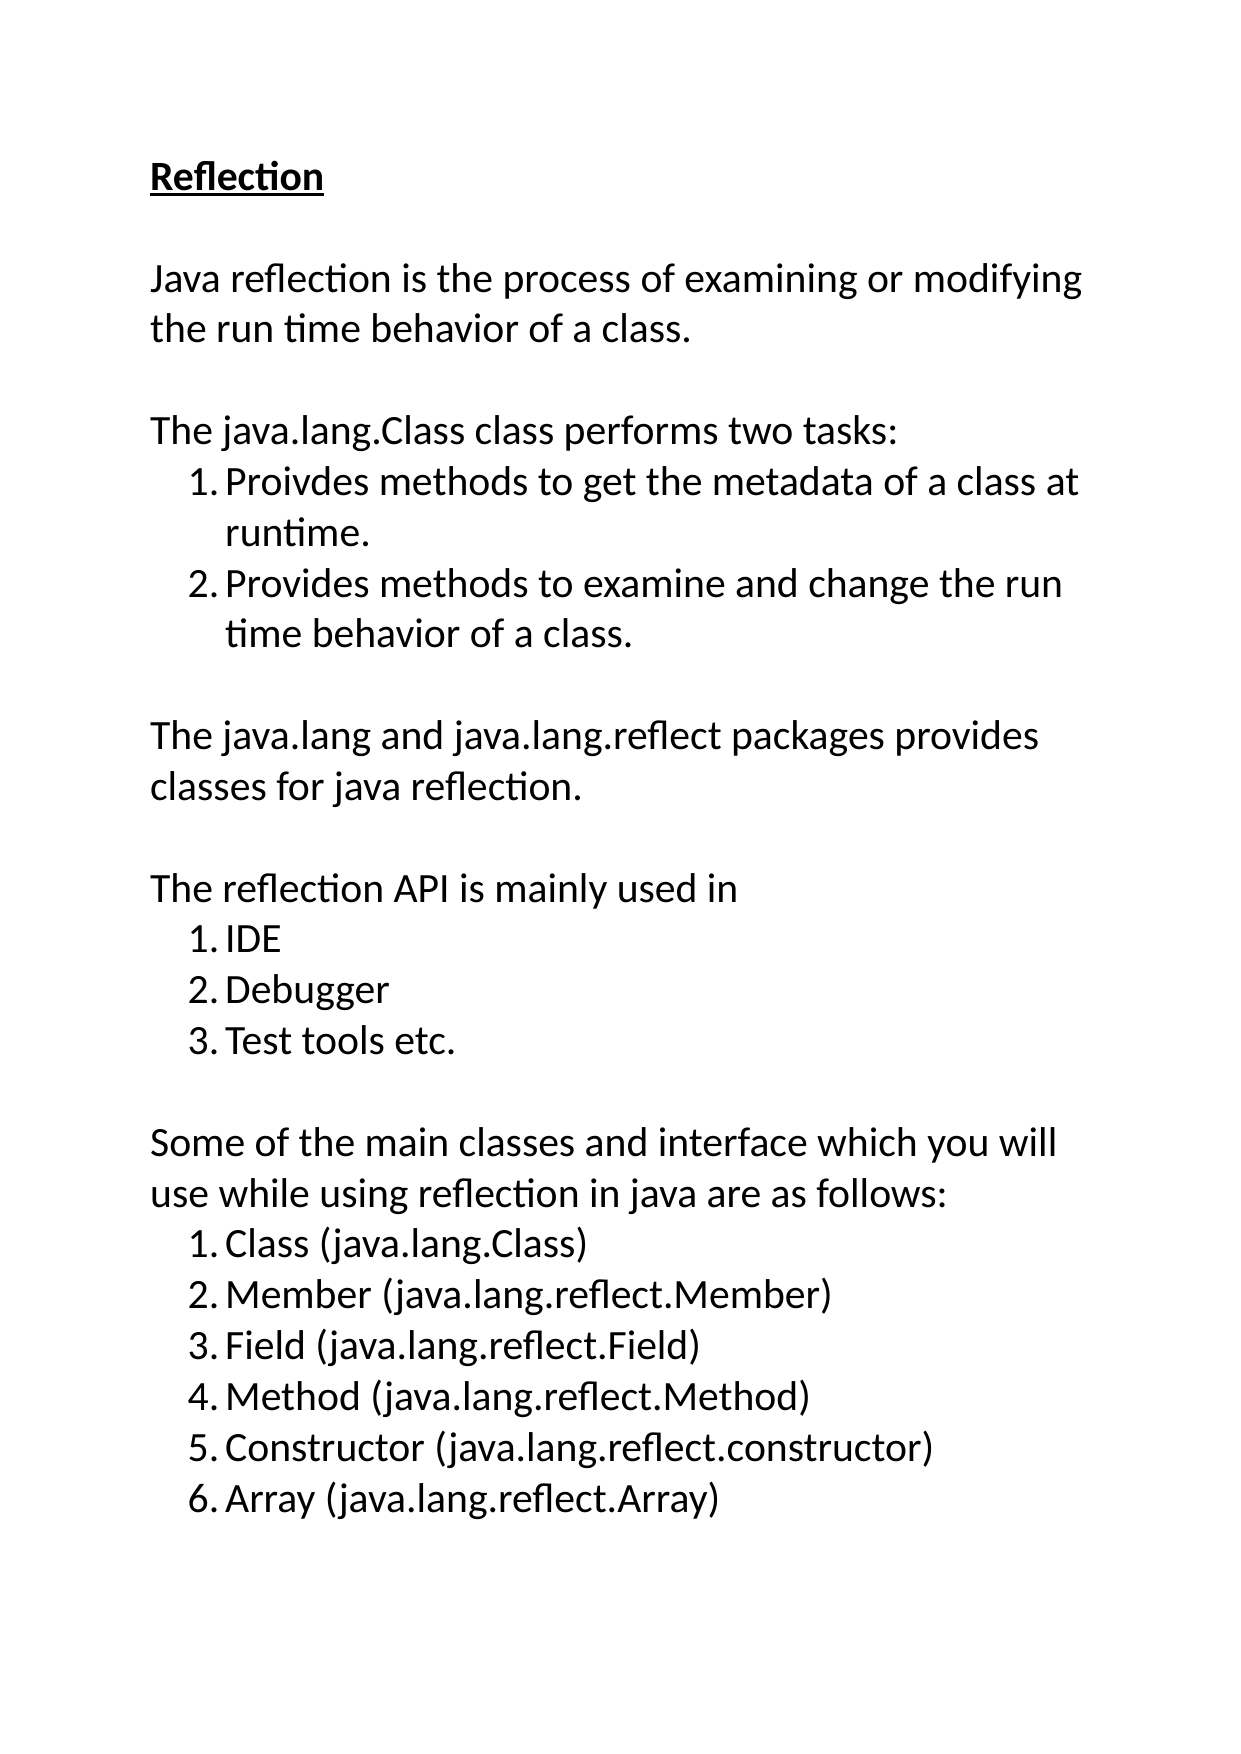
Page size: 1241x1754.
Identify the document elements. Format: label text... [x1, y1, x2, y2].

text The java.lang.Class class performs two tasks: [150, 404, 1090, 455]
list Proivdes methods to get the metadata of a class at runtime. [187, 455, 1090, 557]
list Provides methods to examine and change the run time behavior of a class. [187, 557, 1090, 658]
list Test tools etc. [187, 1014, 1090, 1065]
text The java.lang and java.lang.reflect packages provides classes for java reflection. [150, 709, 1090, 811]
list Member (java.lang.reflect.Member) [187, 1268, 1090, 1319]
text The reflection API is mainly used in [150, 862, 1090, 912]
list Debugger [187, 963, 1090, 1014]
list Array (java.lang.reflect.Array) [187, 1472, 1090, 1522]
text Some of the main classes and interface which you will use while using reflection in java are as follows: [150, 1116, 1090, 1217]
text Reflection [150, 150, 1090, 201]
list IDE [187, 912, 1090, 963]
text Java reflection is the process of examining or modifying the run time behavior of a class. [150, 252, 1090, 353]
list Class (java.lang.Class) [187, 1217, 1090, 1268]
list Field (java.lang.reflect.Field) [187, 1319, 1090, 1370]
list Constructor (java.lang.reflect.constructor) [187, 1421, 1090, 1472]
list Method (java.lang.reflect.Method) [187, 1370, 1090, 1421]
